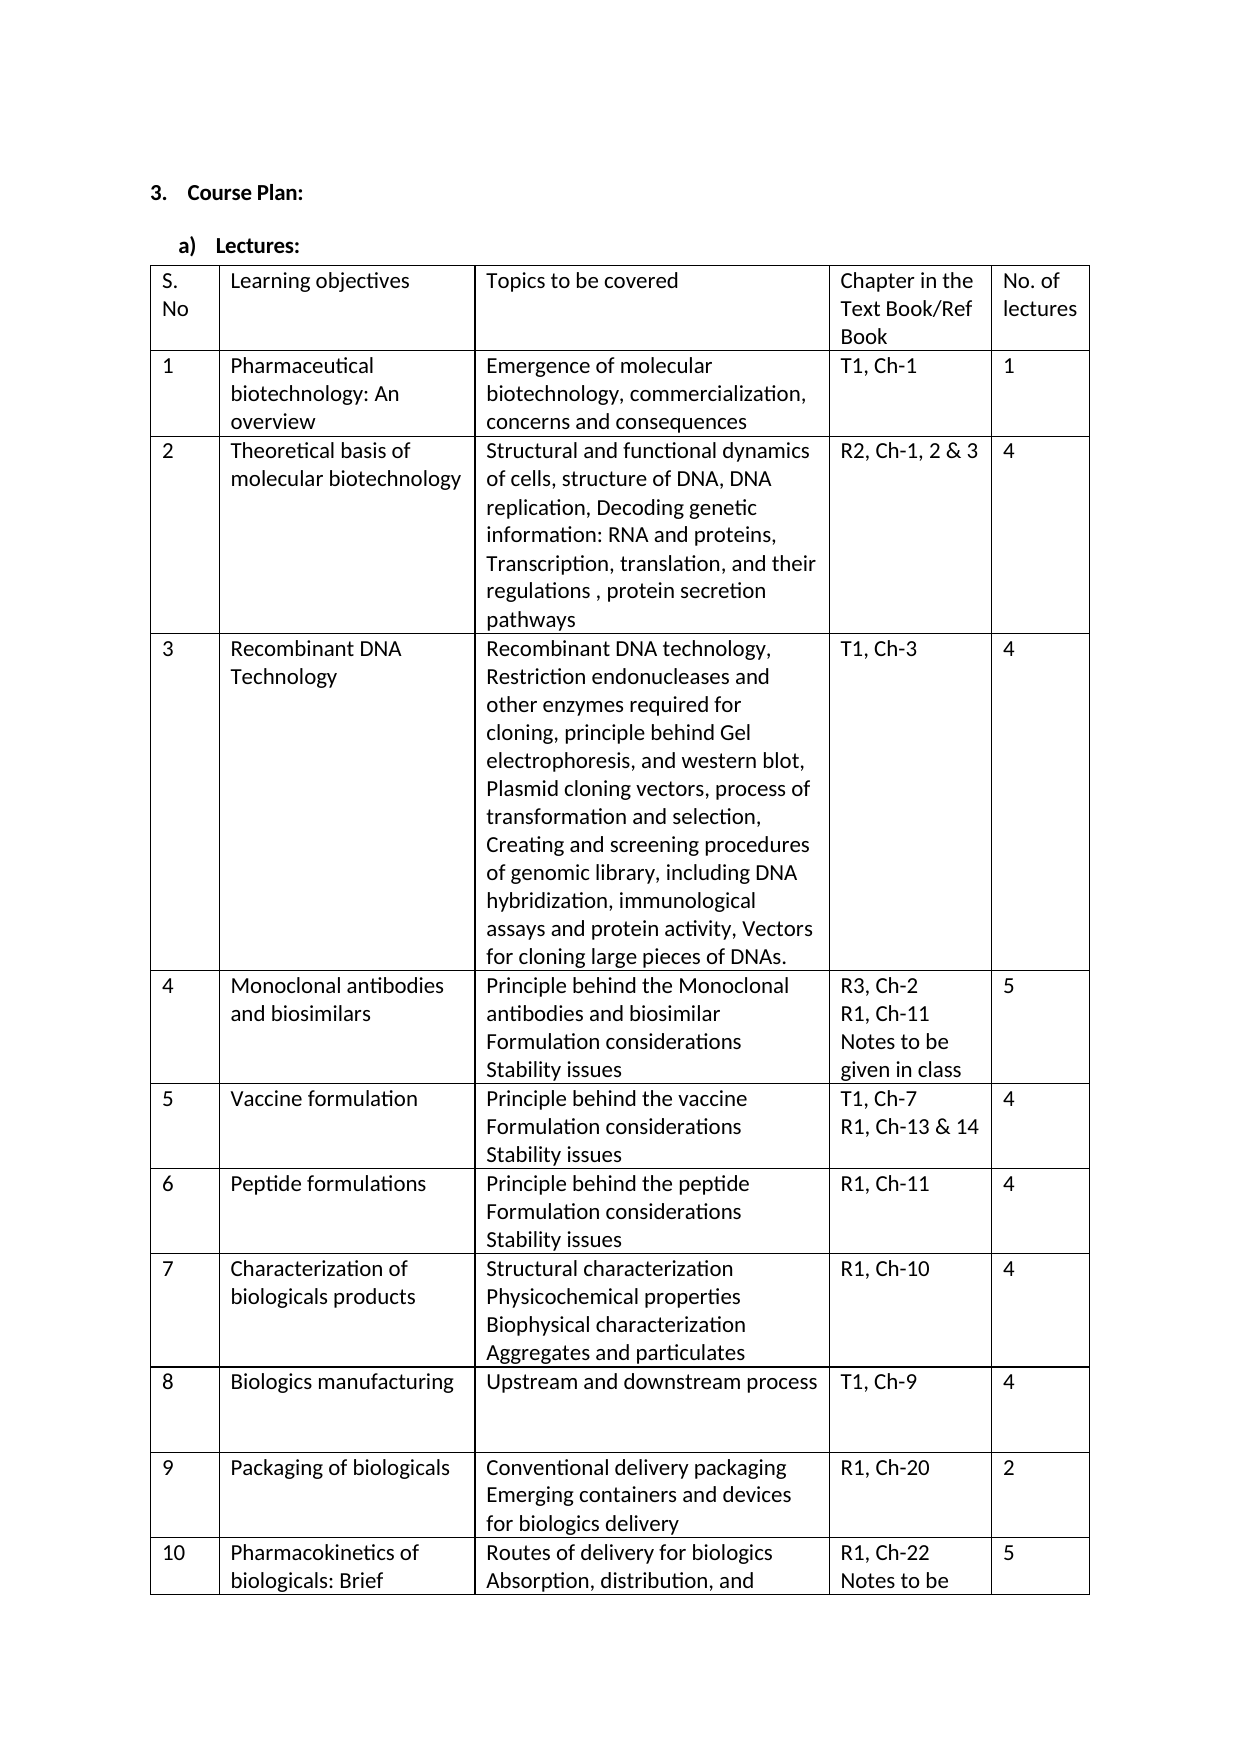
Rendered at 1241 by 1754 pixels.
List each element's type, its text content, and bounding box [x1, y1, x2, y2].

table_cell 7 [151, 1254, 219, 1366]
table_cell Structural and functional dynamics of cells, structure of DNA, DNA replication, Decoding genetic information: RNA and proteins, Transcription, translation, and their regulations , protein secretion pathways [476, 437, 829, 633]
table_header S. No [151, 266, 219, 350]
table_cell Principle behind the Monoclonal antibodies and biosimilar Formulation considerations Stability issues [476, 971, 829, 1083]
table_header Learning objectives [220, 266, 474, 350]
table_cell Peptide formulations [220, 1169, 474, 1253]
table_cell Structural characterization Physicochemical properties Biophysical characterization Aggregates and particulates [476, 1254, 829, 1366]
table_cell 8 [151, 1368, 219, 1452]
table_cell 4 [992, 437, 1089, 633]
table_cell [476, 1538, 829, 1594]
table_cell 4 [992, 1368, 1089, 1452]
table_cell 5 [992, 971, 1089, 1083]
table_cell 4 [992, 1254, 1089, 1366]
table_cell T1, Ch-7 R1, Ch-13 & 14 [830, 1084, 991, 1168]
table_cell 5 [151, 1084, 219, 1168]
table_cell Principle behind the vaccine Formulation considerations Stability issues [476, 1084, 829, 1168]
table_header Topics to be covered [476, 266, 829, 350]
table_cell 9 [151, 1453, 219, 1537]
table_cell Recombinant DNA technology, Restriction endonucleases and other enzymes required for cloning, principle behind Gel electrophoresis, and western blot, Plasmid cloning vectors, process of transformation and selection, Creating and screening procedures of genomic library, including DNA hybridization, immunological assays and protein activity, Vectors for cloning large pieces of DNAs. [476, 634, 829, 970]
table_header No. of lectures [992, 266, 1089, 350]
table_cell Conventional delivery packaging Emerging containers and devices for biologics delivery [476, 1453, 829, 1537]
table_cell Principle behind the peptide Formulation considerations Stability issues [476, 1169, 829, 1253]
table_cell R2, Ch-1, 2 & 3 [830, 437, 991, 633]
table_cell 3 [151, 634, 219, 970]
list Course Plan: [150, 178, 1090, 206]
table_cell R1, Ch-11 [830, 1169, 991, 1253]
table_cell 6 [151, 1169, 219, 1253]
table_cell T1, Ch-9 [830, 1368, 991, 1452]
table_cell R3, Ch-2 R1, Ch-11 Notes to be given in class [830, 971, 991, 1083]
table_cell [830, 1538, 991, 1594]
table_cell 4 [992, 634, 1089, 970]
table_cell 4 [151, 971, 219, 1083]
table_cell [220, 1538, 474, 1594]
table_cell 2 [151, 437, 219, 633]
table_cell 1 [992, 351, 1089, 436]
table_cell 5 [992, 1538, 1089, 1594]
table_cell T1, Ch-3 [830, 634, 991, 970]
table_cell R1, Ch-10 [830, 1254, 991, 1366]
table_cell Upstream and downstream process [476, 1368, 829, 1452]
table_cell 2 [992, 1453, 1089, 1537]
table_cell Monoclonal antibodies and biosimilars [220, 971, 474, 1083]
table_cell 4 [992, 1084, 1089, 1168]
table_cell Recombinant DNA Technology [220, 634, 474, 970]
table_cell Packaging of biologicals [220, 1453, 474, 1537]
table_cell R1, Ch-20 [830, 1453, 991, 1537]
table_cell Theoretical basis of molecular biotechnology [220, 437, 474, 633]
table_header Chapter in the Text Book/Ref Book [830, 266, 991, 350]
table_cell Emergence of molecular biotechnology, commercialization, concerns and consequences [476, 351, 829, 436]
table_cell Characterization of biologicals products [220, 1254, 474, 1366]
table_cell 4 [992, 1169, 1089, 1253]
list Lectures: [178, 231, 1090, 259]
table_cell T1, Ch-1 [830, 351, 991, 436]
table_cell 1 [151, 351, 219, 436]
table_cell Vaccine formulation [220, 1084, 474, 1168]
table_cell Pharmaceutical biotechnology: An overview [220, 351, 474, 436]
table_cell 10 [151, 1538, 219, 1594]
table_cell Biologics manufacturing [220, 1368, 474, 1452]
